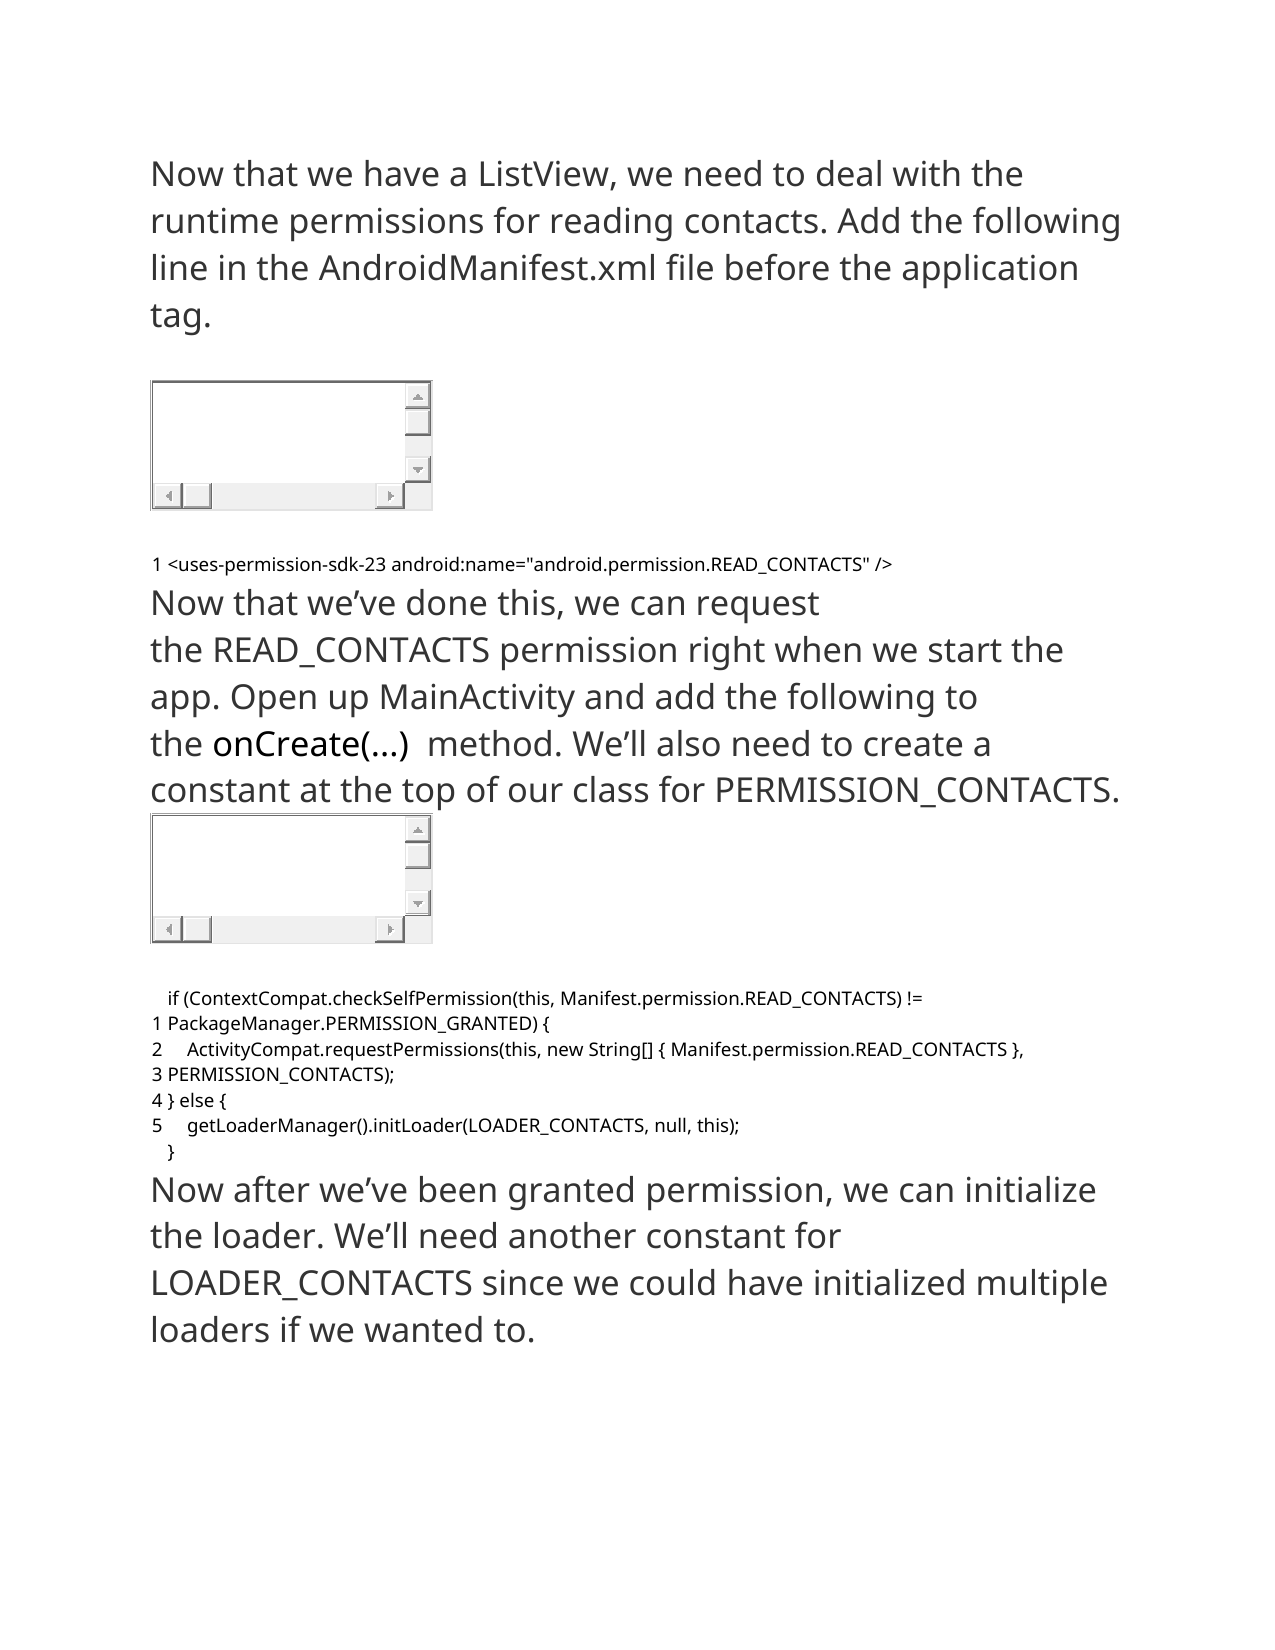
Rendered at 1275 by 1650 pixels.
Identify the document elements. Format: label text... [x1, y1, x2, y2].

table_header 1 2 3 4 5 [149, 984, 166, 1165]
text Now after we’ve been granted permission, we can initialize the loader. We’ll need another constant for LOADER_CONTACTS since we could have initialized multiple loaders if we wanted to. [150, 1165, 1125, 1353]
table_header if (ContextCompat.checkSelfPermission(this, Manifest.permission.READ_CONTACTS) != PackageManager.PERMISSION_GRANTED) { ActivityCompat.requestPermissions(this, new String[] { Manifest.permission.READ_CONTACTS }, PERMISSION_CONTACTS); } else { getLoaderManager().initLoader(LOADER_CONTACTS, null, this); } [166, 984, 1133, 1165]
table_header 1 [149, 550, 166, 579]
text Now that we’ve done this, we can request the READ_CONTACTS permission right when we start the app. Open up MainActivity and add the following to the onCreate(...) method. We’ll also need to create a constant at the top of our class for PERMISSION_CONTACTS. [150, 579, 1125, 813]
table_header <uses-permission-sdk-23 android:name="android.permission.READ_CONTACTS" /> [166, 550, 1131, 579]
text Now that we have a ListView, we need to deal with the runtime permissions for reading contacts. Add the following line in the AndroidManifest.xml file before the application tag. [150, 150, 1125, 337]
